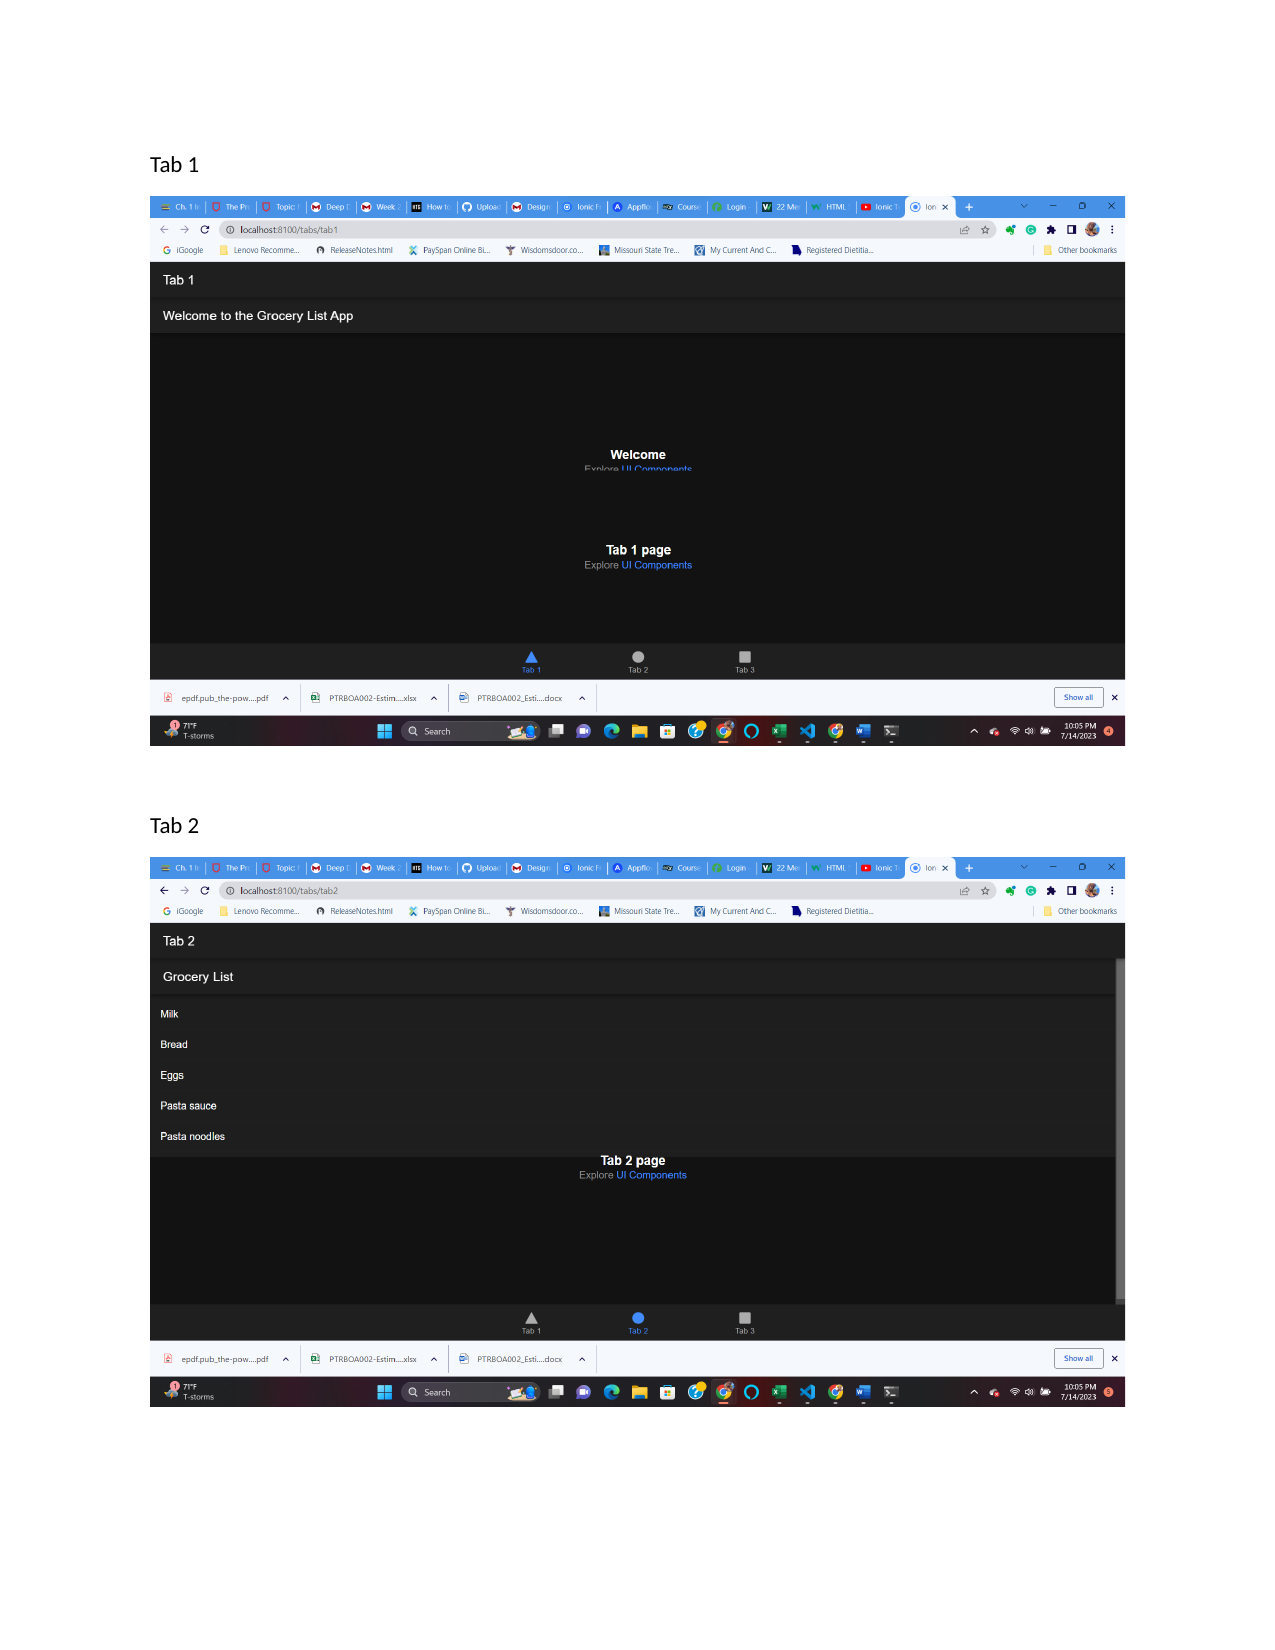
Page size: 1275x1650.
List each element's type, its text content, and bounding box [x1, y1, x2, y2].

text Tab 1 [150, 150, 1125, 178]
picture [150, 196, 1125, 746]
picture [150, 857, 1125, 1407]
text Tab 2 [150, 811, 1125, 839]
